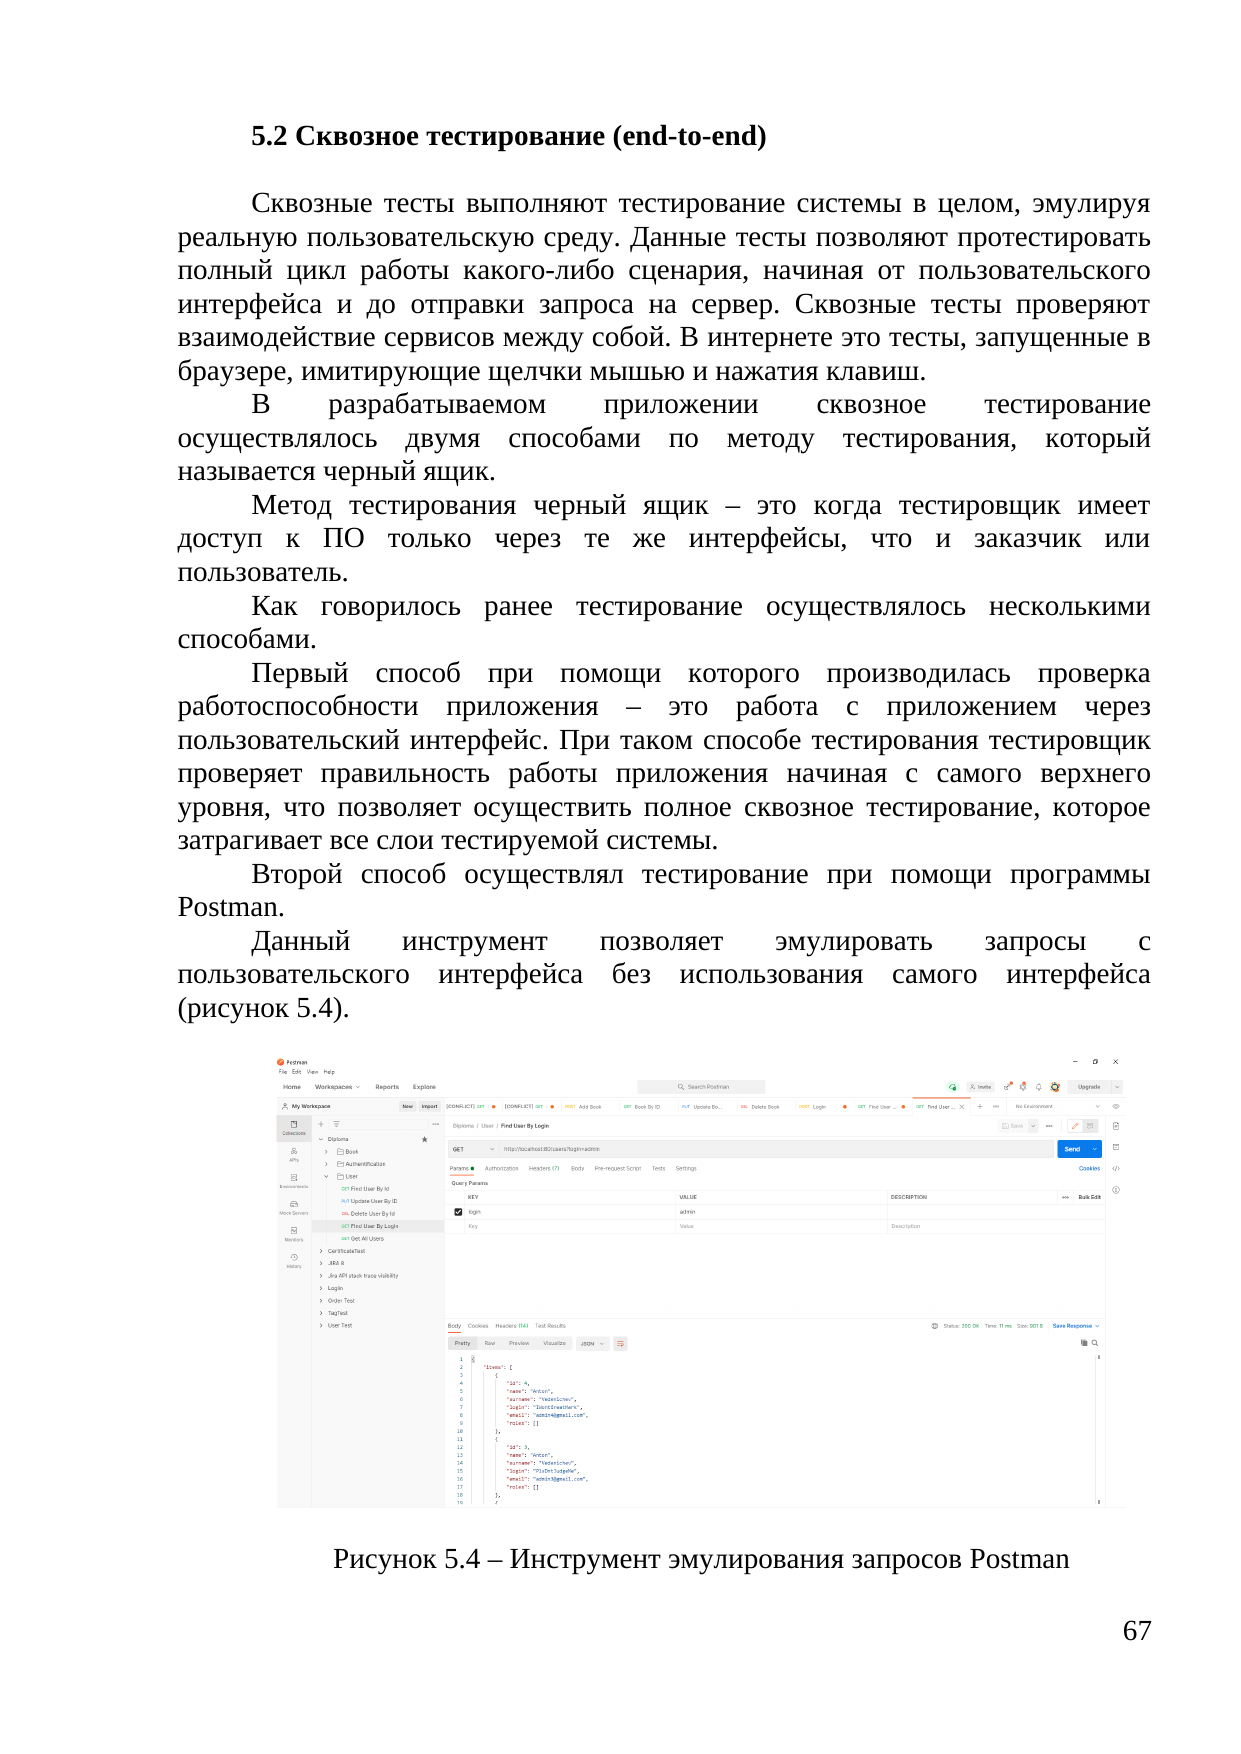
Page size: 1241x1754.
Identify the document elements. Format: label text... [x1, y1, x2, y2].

text Метод тестирования черный ящик – это когда тестировщик имеет доступ к ПО только через те же интерфейсы, что и заказчик или пользователь. [177, 487, 1152, 588]
text Второй способ осуществлял тестирование при помощи программы Postman. [177, 856, 1152, 923]
text Рисунок 5.4 – Инструмент эмулирования запросов Postman [177, 1541, 1152, 1574]
text Как говорилось ранее тестирование осуществлялось несколькими способами. [177, 588, 1152, 655]
text Данный инструмент позволяет эмулировать запросы с пользовательского интерфейса без использования самого интерфейса (рисунок 5.4). [177, 923, 1152, 1024]
text Сквозные тесты выполняют тестирование системы в целом, эмулируя реальную пользовательскую среду. Данные тесты позволяют протестировать полный цикл работы какого-либо сценария, начиная от пользовательского интерфейса и до отправки запроса на сервер. Сквозные тесты проверяют взаимодействие сервисов между собой. В интернете это тесты, запущенные в браузере, имитирующие щелчки мышью и нажатия клавиш. [177, 185, 1152, 386]
subtitle 5.2 Сквозное тестирование (end-to-end) [133, 118, 1152, 152]
picture [276, 1057, 1126, 1508]
text Первый способ при помощи которого производилась проверка работоспособности приложения – это работа с приложением через пользовательский интерфейс. При таком способе тестирования тестировщик проверяет правильность работы приложения начиная с самого верхнего уровня, что позволяет осуществить полное сквозное тестирование, которое затрагивает все слои тестируемой системы. [177, 655, 1152, 856]
text В разрабатываемом приложении сквозное тестирование осуществлялось двумя способами по методу тестирования, который называется черный ящик. [177, 386, 1152, 487]
